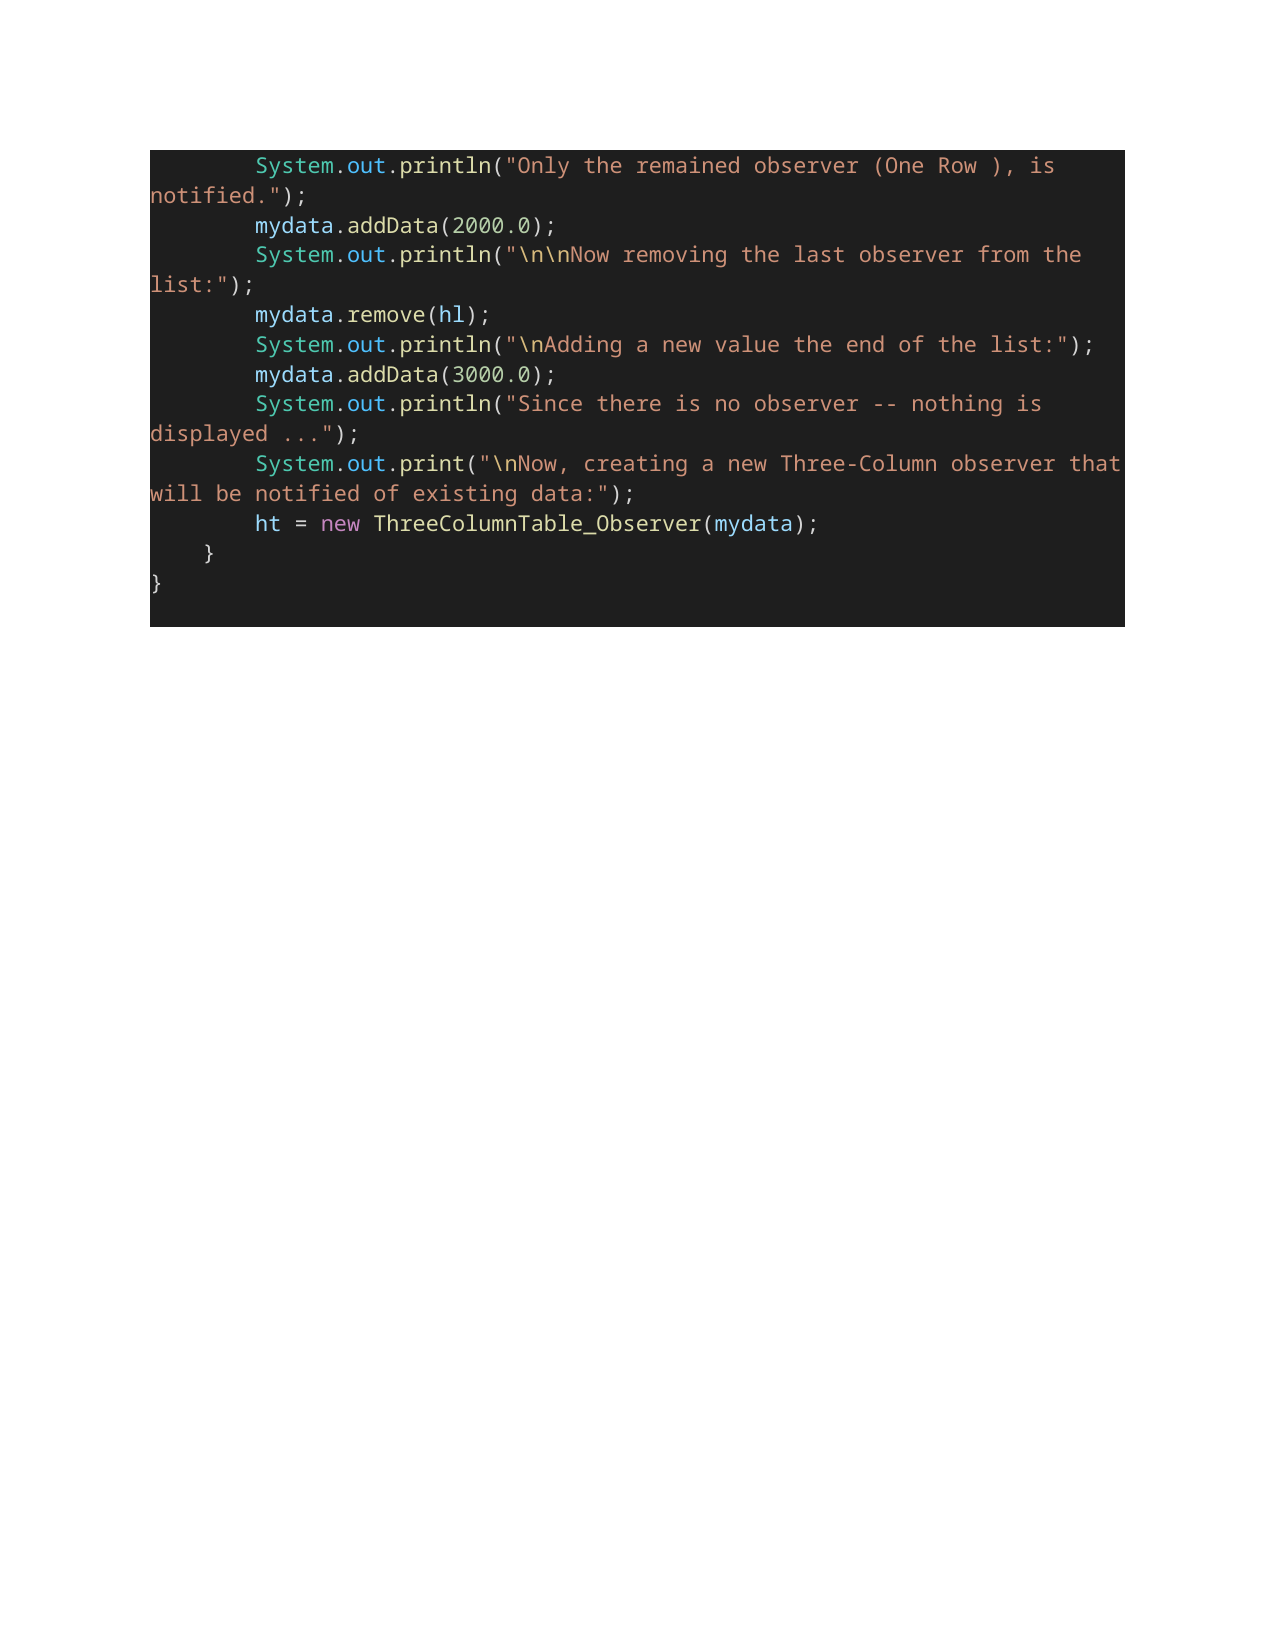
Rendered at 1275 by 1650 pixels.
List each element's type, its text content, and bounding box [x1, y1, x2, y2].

text System.out.println("Since there is no observer -- nothing is displayed ..."); [150, 388, 1125, 448]
text mydata.remove(hl); [150, 299, 1125, 329]
text } [150, 567, 1125, 597]
text System.out.print("\nNow, creating a new Three-Column observer that will be notified of existing data:"); [150, 448, 1125, 507]
text mydata.addData(2000.0); [150, 209, 1125, 239]
text mydata.addData(3000.0); [150, 358, 1125, 388]
text System.out.println("Only the remained observer (One Row ), is notified."); [150, 150, 1125, 209]
text ht = new ThreeColumnTable_Observer(mydata); [150, 507, 1125, 537]
text System.out.println("\n\nNow removing the last observer from the list:"); [150, 239, 1125, 299]
text System.out.println("\nAdding a new value the end of the list:"); [150, 329, 1125, 358]
text } [150, 537, 1125, 567]
